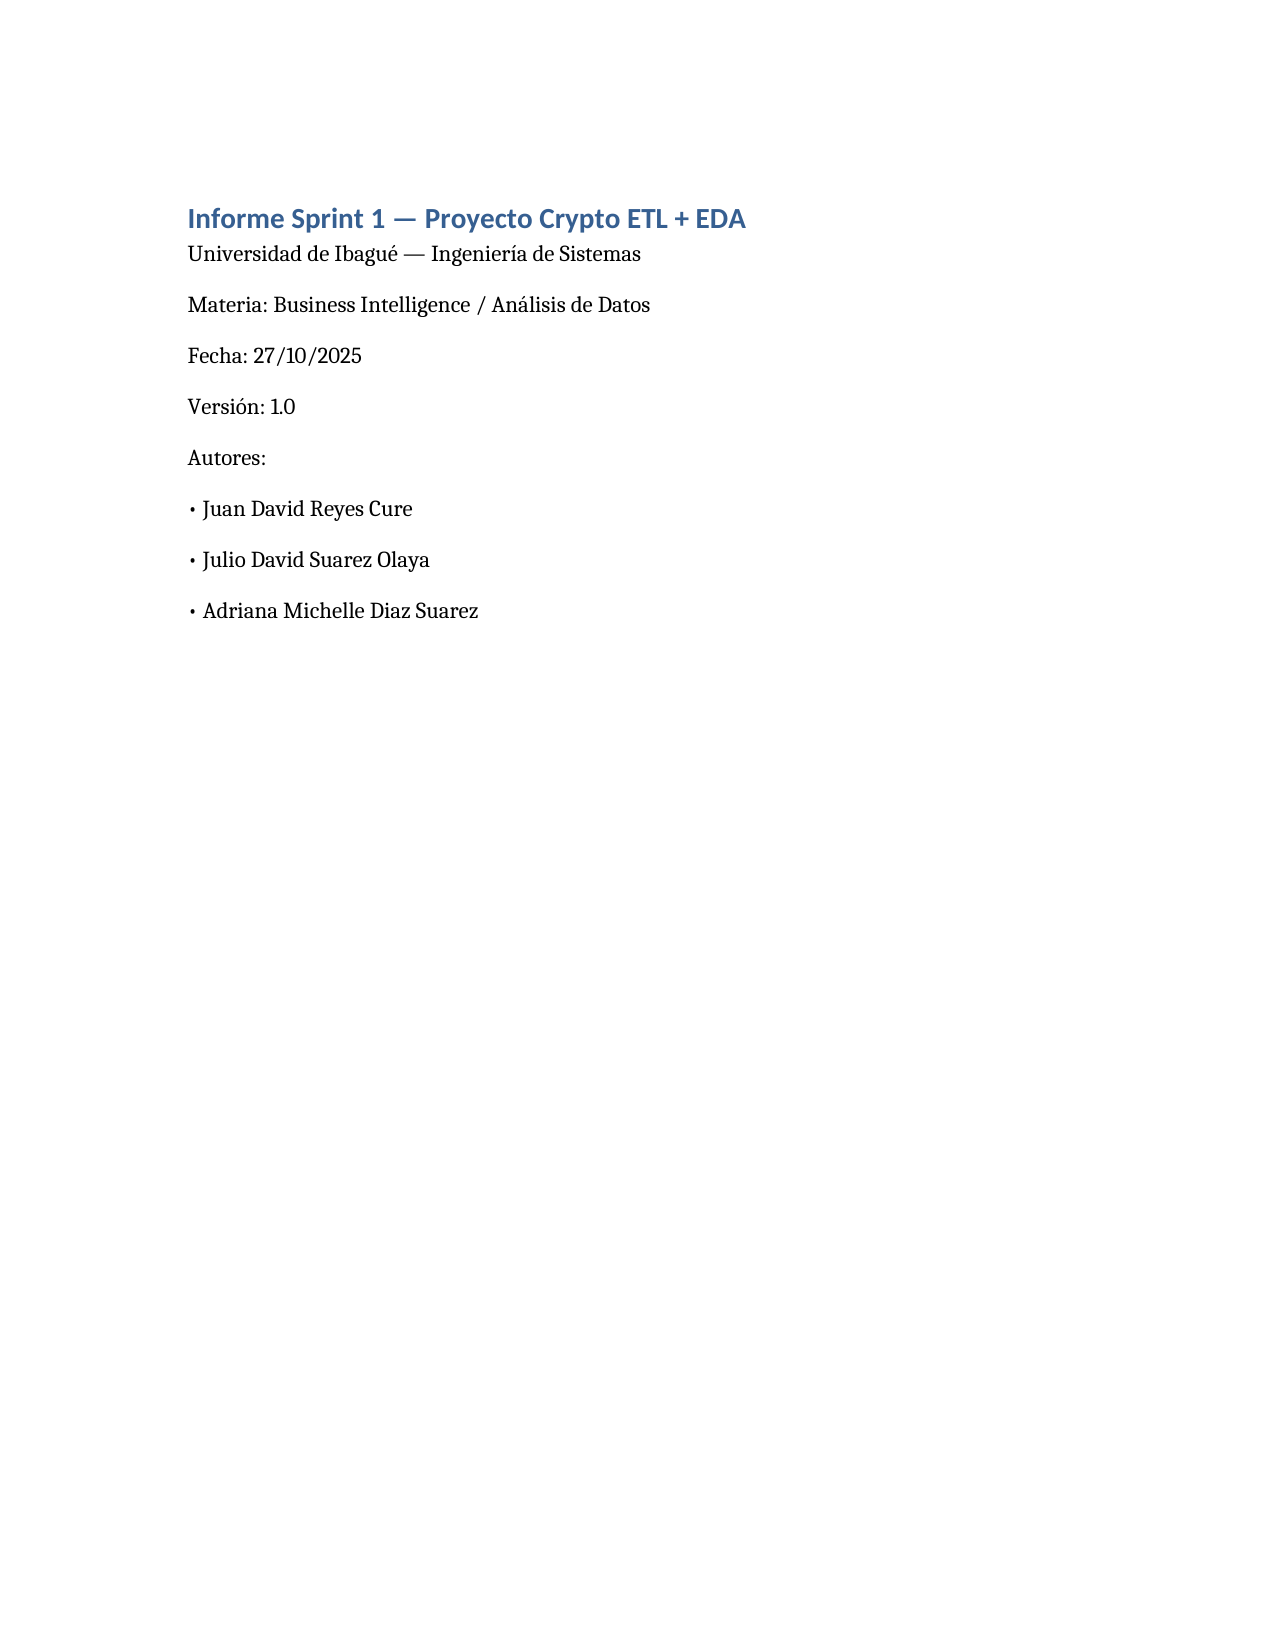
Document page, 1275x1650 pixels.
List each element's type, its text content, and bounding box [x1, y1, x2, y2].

text • Adriana Michelle Diaz Suarez [187, 598, 1087, 624]
text Autores: [187, 445, 1087, 471]
text Universidad de Ibagué — Ingeniería de Sistemas [187, 241, 1087, 267]
text Versión: 1.0 [187, 394, 1087, 420]
text • Julio David Suarez Olaya [187, 547, 1087, 573]
text Materia: Business Intelligence / Análisis de Datos [187, 292, 1087, 318]
text Fecha: 27/10/2025 [187, 343, 1087, 369]
text • Juan David Reyes Cure [187, 496, 1087, 522]
subtitle Informe Sprint 1 — Proyecto Crypto ETL + EDA [187, 200, 1087, 236]
